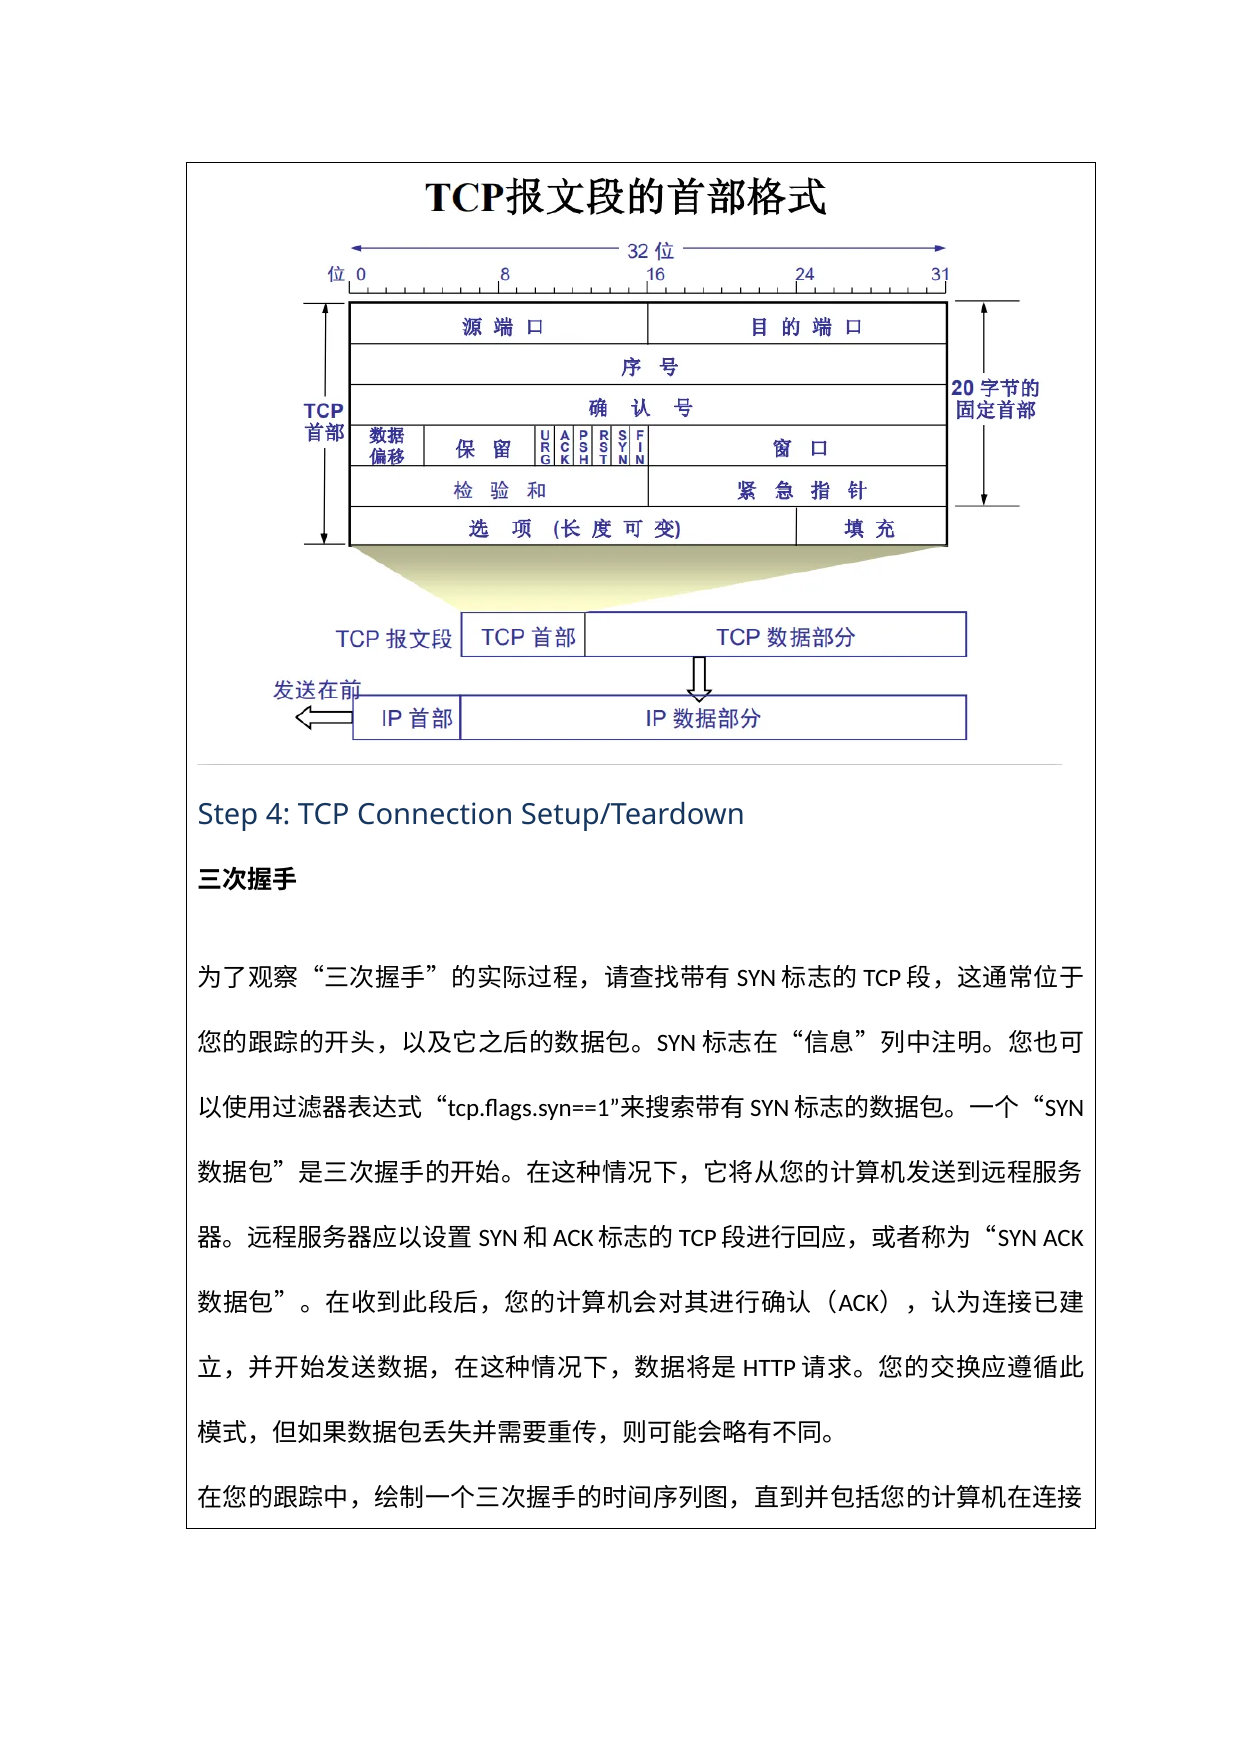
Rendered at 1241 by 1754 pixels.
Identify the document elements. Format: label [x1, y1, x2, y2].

table_cell [187, 163, 1095, 1528]
picture [197, 163, 1063, 765]
